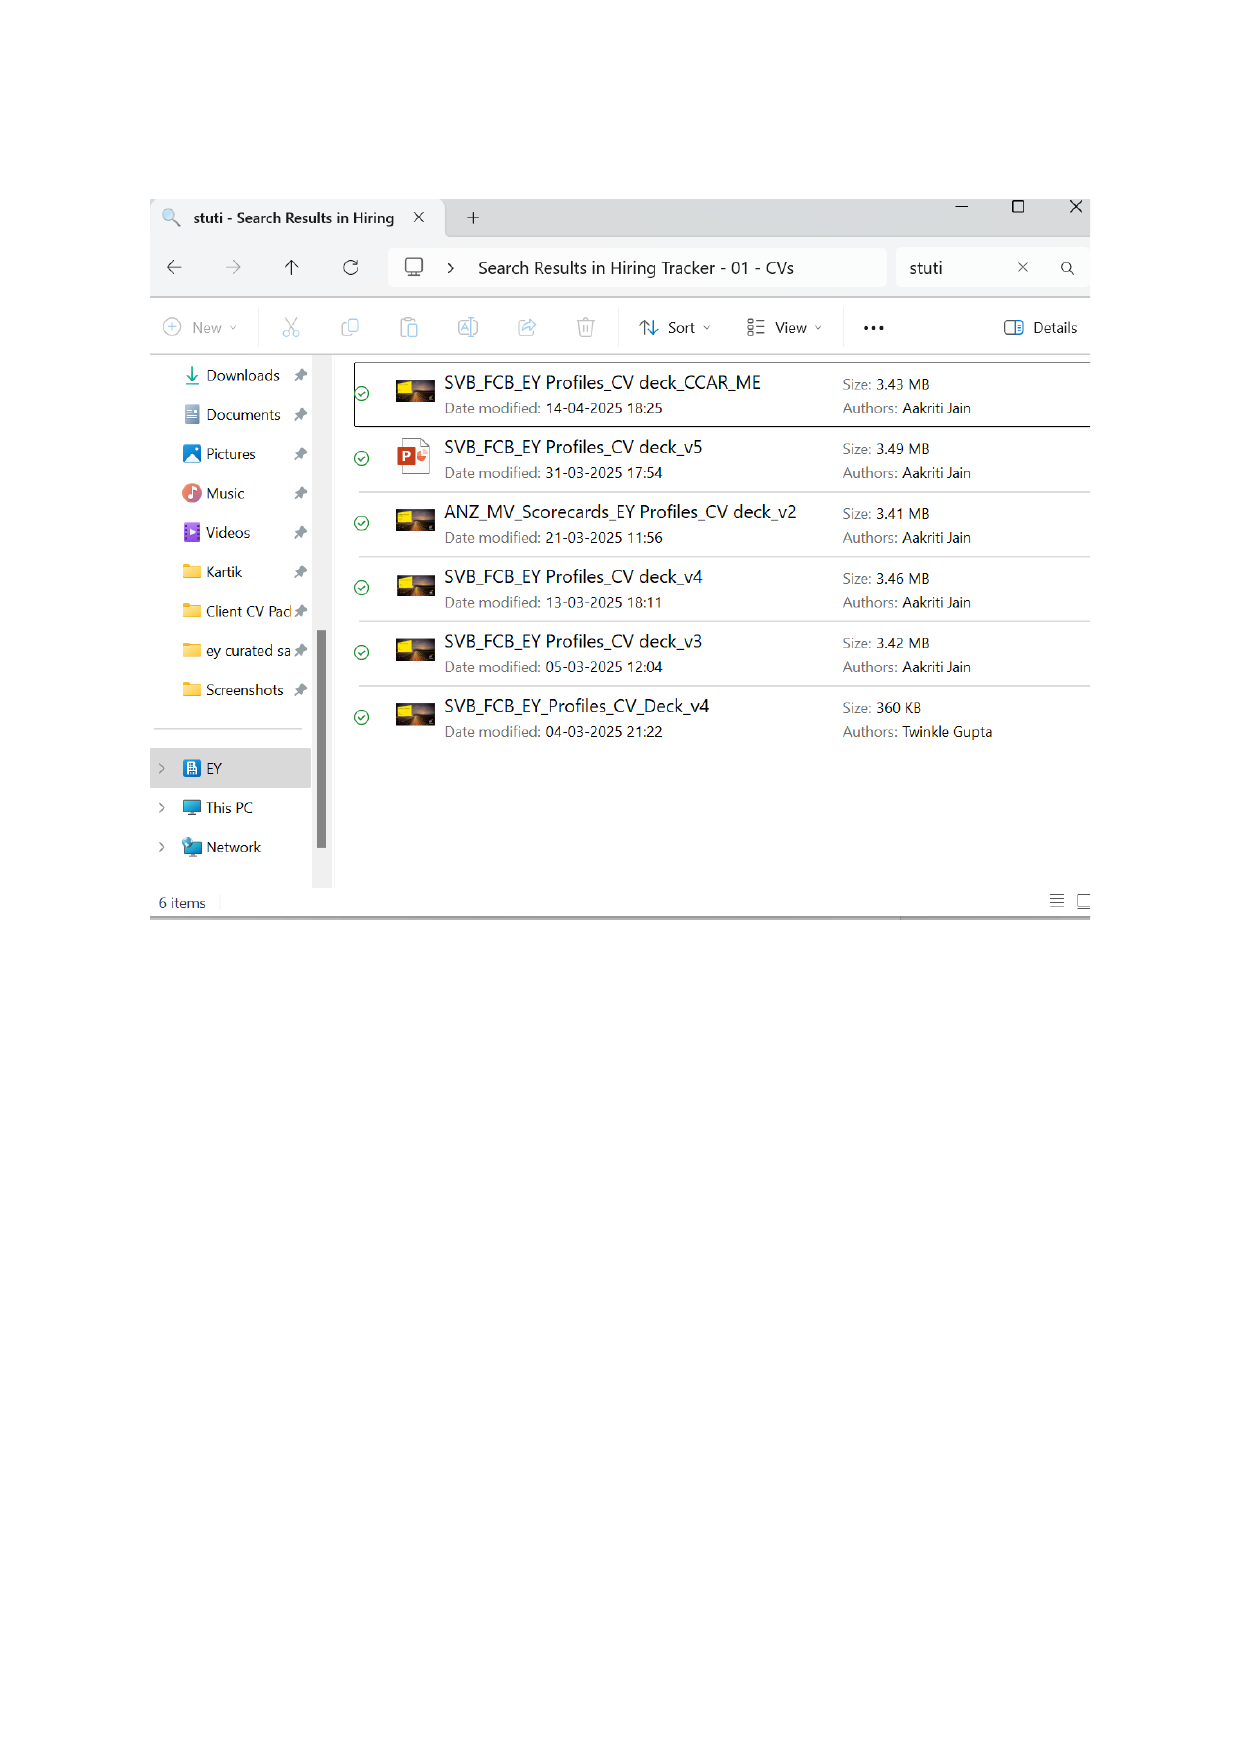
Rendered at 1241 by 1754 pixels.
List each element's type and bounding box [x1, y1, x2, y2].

picture [150, 199, 1091, 920]
